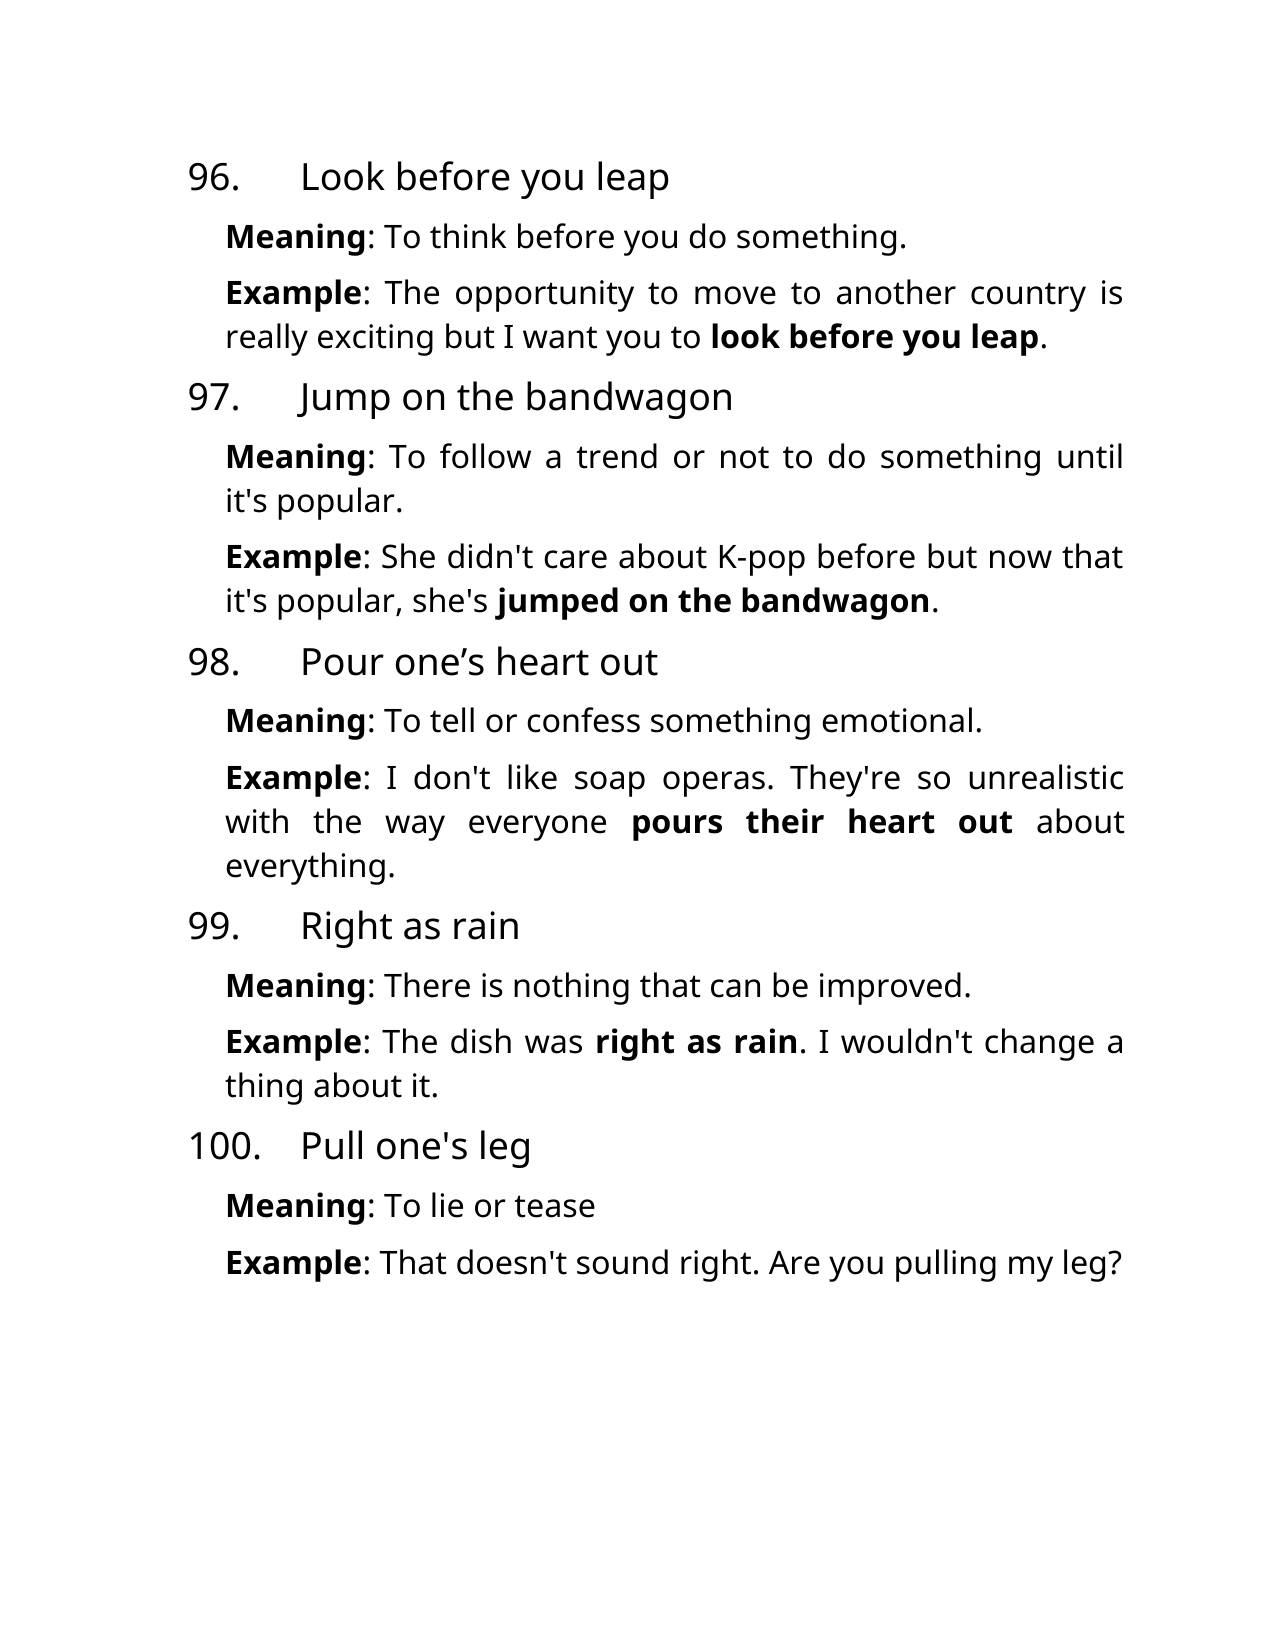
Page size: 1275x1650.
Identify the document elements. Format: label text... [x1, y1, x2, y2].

text Example: The dish was right as rain. I wouldn't change a thing about it. [225, 1019, 1125, 1107]
text Example: I don't like soap operas. They're so unrealistic with the way everyone pours their heart out about everything. [225, 755, 1125, 887]
list Right as rain [187, 899, 1125, 950]
text Meaning: To think before you do something. [225, 213, 1125, 257]
list Jump on the bandwagon [187, 370, 1125, 421]
list Pour one’s heart out [187, 635, 1125, 686]
text Meaning: There is nothing that can be improved. [225, 963, 1125, 1007]
list Look before you leap [187, 150, 1125, 201]
text Meaning: To tell or confess something emotional. [225, 698, 1125, 742]
text Example: She didn't care about K-pop before but now that it's popular, she's jumped on the bandwagon. [225, 534, 1125, 622]
text Meaning: To follow a trend or not to do something until it's popular. [225, 434, 1125, 522]
text Meaning: To lie or tease [225, 1183, 1125, 1227]
text Example: That doesn't sound right. Are you pulling my leg? [225, 1239, 1125, 1283]
text Example: The opportunity to move to another country is really exciting but I want you to look before you leap. [225, 270, 1125, 358]
list Pull one's leg [187, 1119, 1125, 1171]
